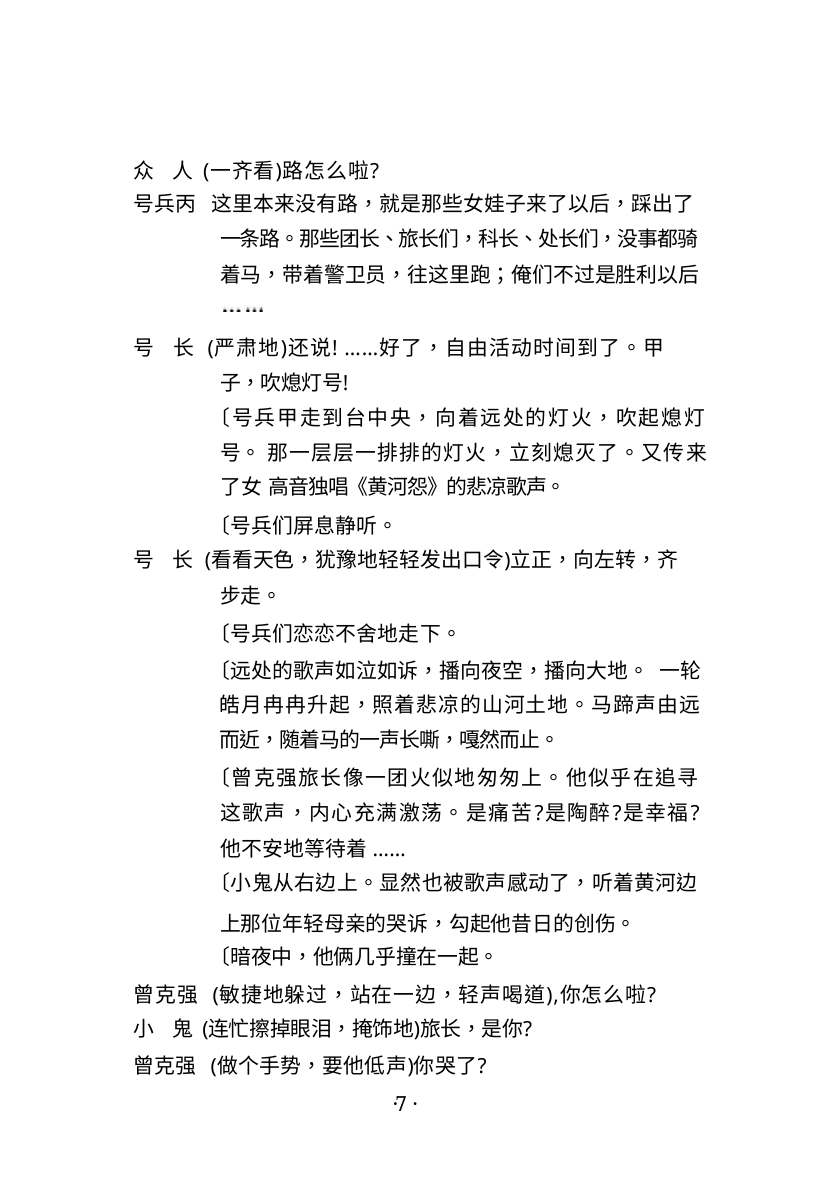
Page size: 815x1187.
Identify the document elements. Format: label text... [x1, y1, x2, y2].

text 〔号兵们屏息静听。 [209, 512, 707, 539]
text 号 长 (看看天色，犹豫地轻轻发出口令)立正，向左转，齐 步走。 [133, 545, 702, 610]
text 众 人 (一齐看)路怎么啦? [133, 157, 707, 184]
text 〔号兵甲走到台中央，向着远处的灯火，吹起熄灯号。 那一层层一排排的灯火，立刻熄灭了。又传来了女 高音独唱《黄河怨》的悲凉歌声。 [209, 403, 707, 501]
text 曾克强 (敏捷地躲过，站在一边，轻声喝道),你怎么啦? 小 鬼 (连忙擦掉眼泪，掩饰地)旅长，是你? [133, 980, 677, 1042]
text 号兵丙 这里本来没有路，就是那些女娃子来了以后，踩出了 一条路。那些团长、旅长们，科长、处长们，没事都骑 着马，带着警卫员，往这里跑；俺们不过是胜利以后 [133, 189, 701, 288]
text 〔小鬼从右边上。显然也被歌声感动了，听着黄河边 [209, 870, 707, 896]
text 上那位年轻母亲的哭诉，勾起他昔日的创伤。 〔暗夜中，他俩几乎撞在一起。 [209, 909, 638, 971]
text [133, 1052, 502, 1080]
text 号 长 (严肃地)还说! ……好了，自由活动时间到了。甲 子，吹熄灯号! [133, 333, 701, 396]
picture [221, 305, 264, 312]
text 〔曾克强旅长像一团火似地匆匆上。他似乎在追寻 这歌声，内心充满激荡。是痛苦?是陶醉?是幸福? 他不安地等待着 …… [209, 763, 699, 863]
text 〔远处的歌声如泣如诉，播向夜空，播向大地。 一轮 皓月冉冉升起，照着悲凉的山河土地。马蹄声由远 而近，随着马的一声长嘶，嘎然而止。 [209, 656, 701, 753]
text 〔号兵们恋恋不舍地走下。 [209, 620, 707, 646]
